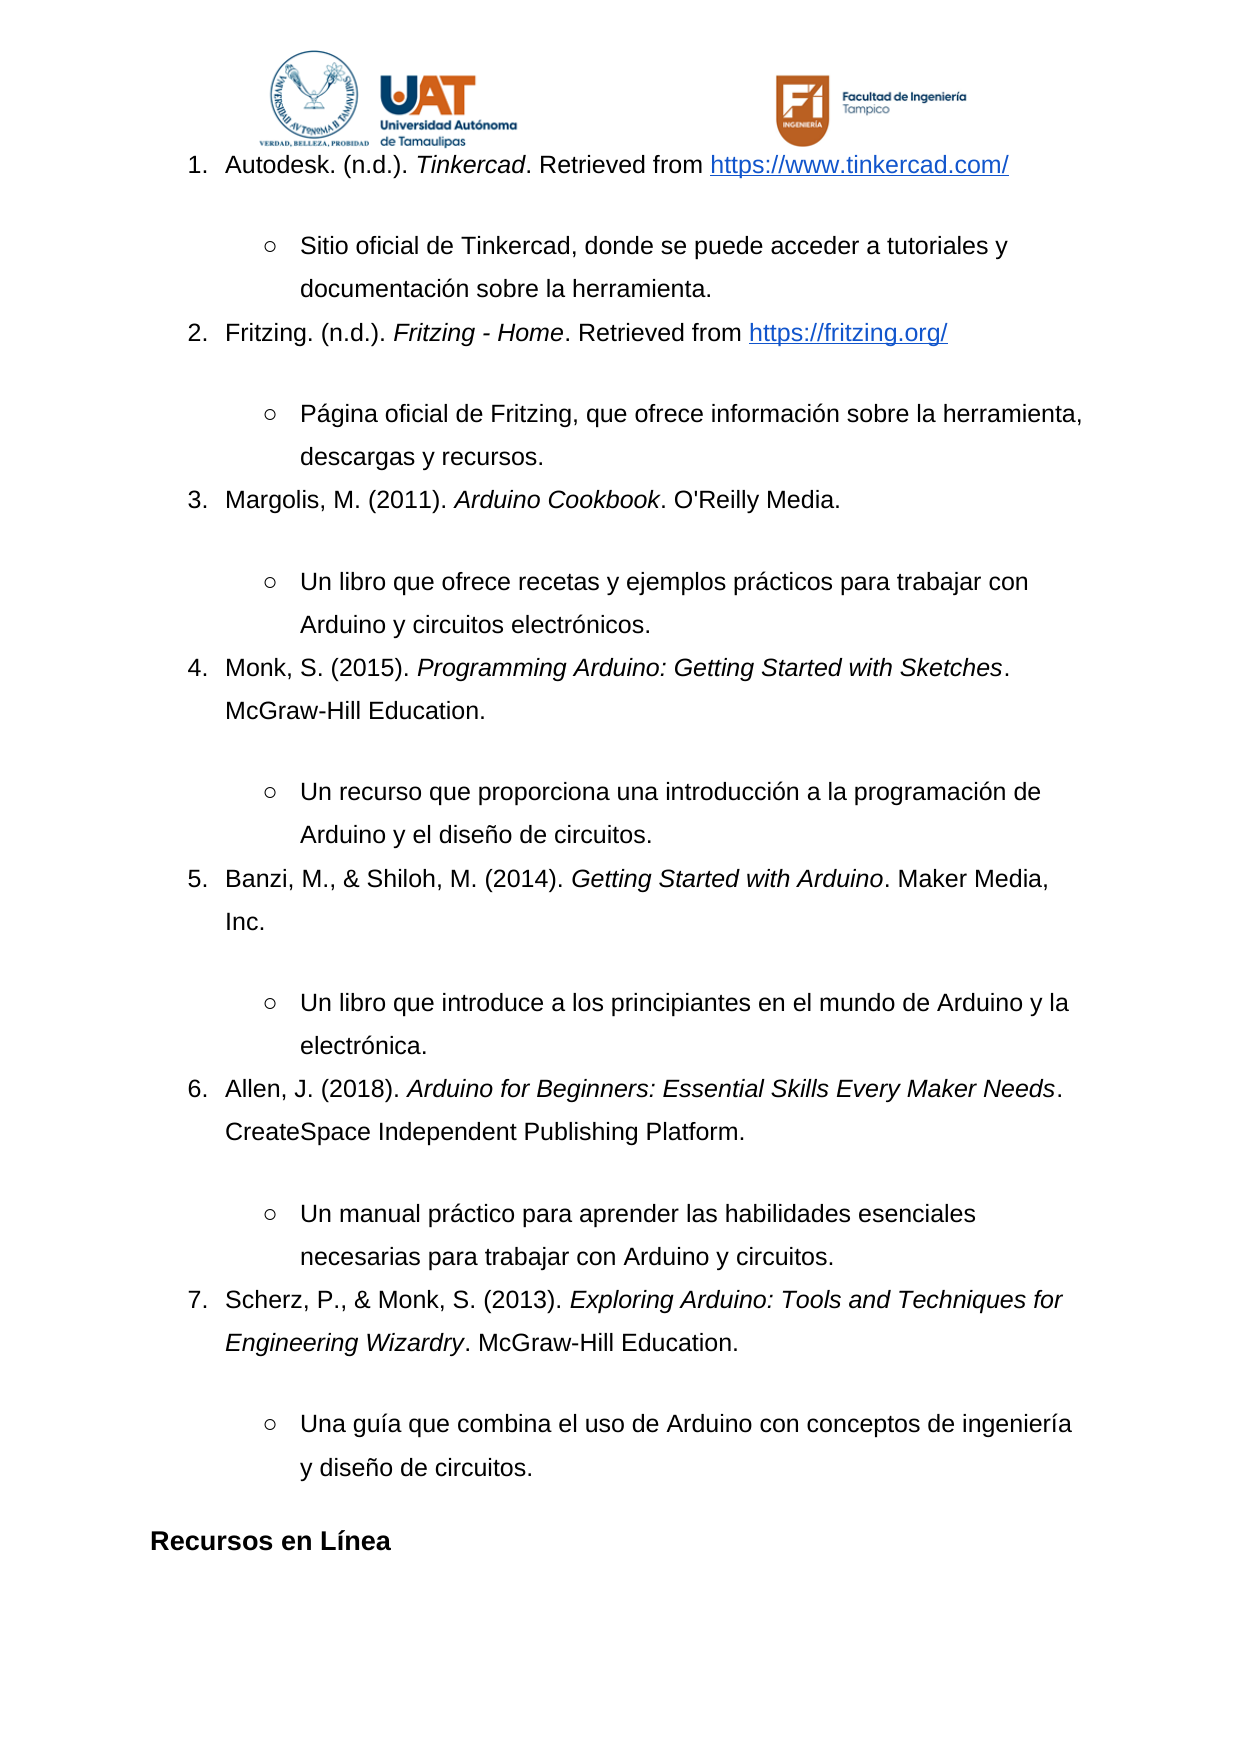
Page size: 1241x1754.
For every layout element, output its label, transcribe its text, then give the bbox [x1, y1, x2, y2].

list Autodesk. (n.d.). Tinkercad. Retrieved from https://www.tinkercad.com/ [187, 150, 1090, 218]
list Monk, S. (2015). Programming Arduino: Getting Started with Sketches. McGraw-Hill Education. [187, 653, 1090, 764]
list Un recurso que proporciona una introducción a la programación de Arduino y el diseño de circuitos. [262, 777, 1090, 849]
list Margolis, M. (2011). Arduino Cookbook. O'Reilly Media. [187, 485, 1090, 553]
list Scherz, P., & Monk, S. (2013). Exploring Arduino: Tools and Techniques for Engineering Wizardry. McGraw-Hill Education. [187, 1285, 1090, 1396]
list Sitio oficial de Tinkercad, donde se puede acceder a tutoriales y documentación sobre la herramienta. [262, 231, 1090, 303]
list Un manual práctico para aprender las habilidades esenciales necesarias para trabajar con Arduino y circuitos. [262, 1199, 1090, 1271]
list Fritzing. (n.d.). Fritzing - Home. Retrieved from https://fritzing.org/ [187, 318, 1090, 386]
list Un libro que introduce a los principiantes en el mundo de Arduino y la electrónica. [262, 988, 1090, 1060]
subtitle Recursos en Línea [150, 1525, 1090, 1556]
list Banzi, M., & Shiloh, M. (2014). Getting Started with Arduino. Maker Media, Inc. [187, 863, 1090, 975]
picture [149, 48, 1091, 151]
list Página oficial de Fritzing, que ofrece información sobre la herramienta, descargas y recursos. [262, 399, 1090, 471]
list Una guía que combina el uso de Arduino con conceptos de ingeniería y diseño de circuitos. [262, 1409, 1090, 1481]
list Allen, J. (2018). Arduino for Beginners: Essential Skills Every Maker Needs. CreateSpace Independent Publishing Platform. [187, 1074, 1090, 1186]
list Un libro que ofrece recetas y ejemplos prácticos para trabajar con Arduino y circuitos electrónicos. [262, 567, 1090, 638]
